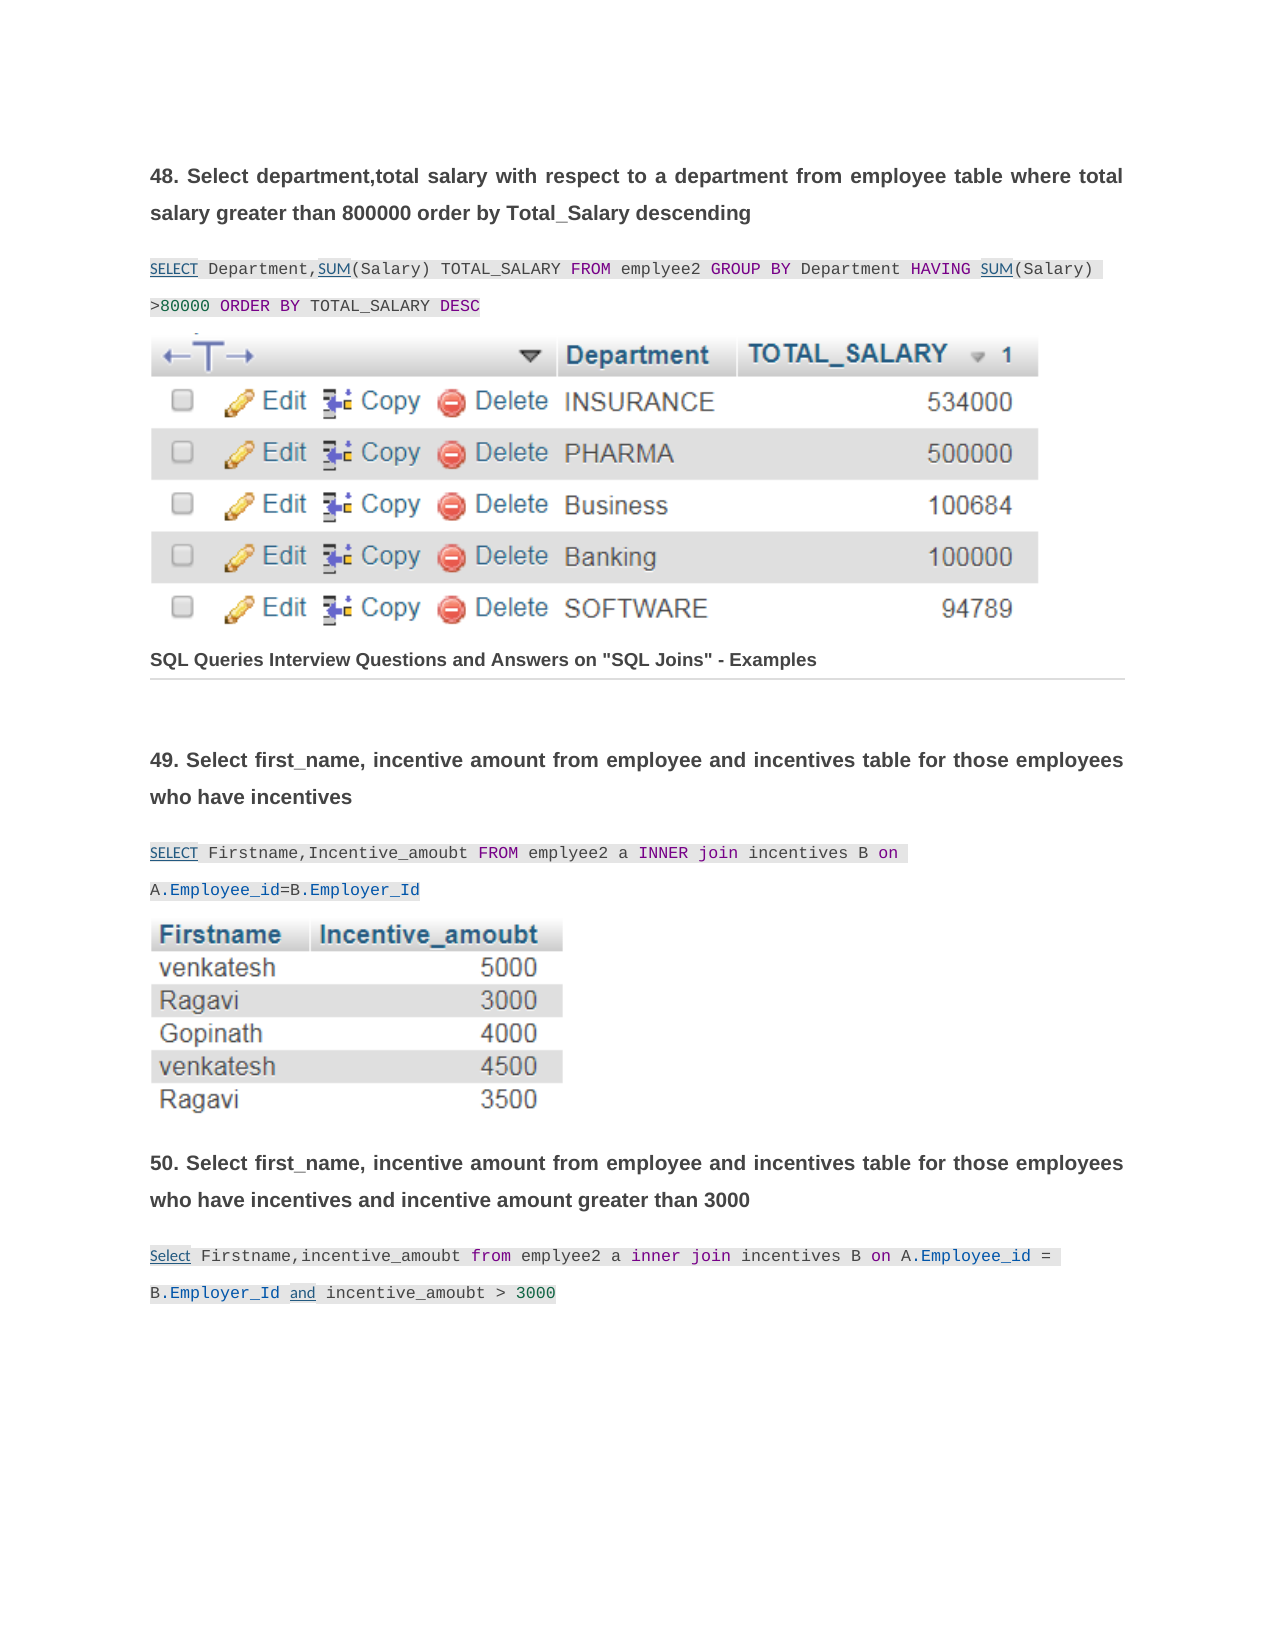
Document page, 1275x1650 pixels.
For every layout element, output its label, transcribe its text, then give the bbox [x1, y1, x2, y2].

picture [150, 333, 1039, 632]
text 49. Select first_name, incentive amount from employee and incentives table for those employees who have incentives [150, 734, 1125, 809]
text SELECT Firstname,Incentive_amoubt FROM emplyee2 a INNER join incentives B on A.Employee_id=B.Employer_Id [150, 826, 1125, 901]
text 50. Select first_name, incentive amount from employee and incentives table for those employees who have incentives and incentive amount greater than 3000 [150, 1137, 1125, 1212]
text 48. Select department,total salary with respect to a department from employee table where total salary greater than 800000 order by Total_Salary descending [150, 150, 1125, 225]
picture [150, 917, 563, 1121]
text SQL Queries Interview Questions and Answers on "SQL Joins" - Examples [150, 648, 1125, 678]
text Select Firstname,incentive_amoubt from emplyee2 a inner join incentives B on A.Employee_id = B.Employer_Id and incentive_amoubt > 3000 [150, 1229, 1125, 1304]
text SELECT Department,SUM(Salary) TOTAL_SALARY FROM emplyee2 GROUP BY Department HAVING SUM(Salary) >80000 ORDER BY TOTAL_SALARY DESC [150, 242, 1125, 317]
